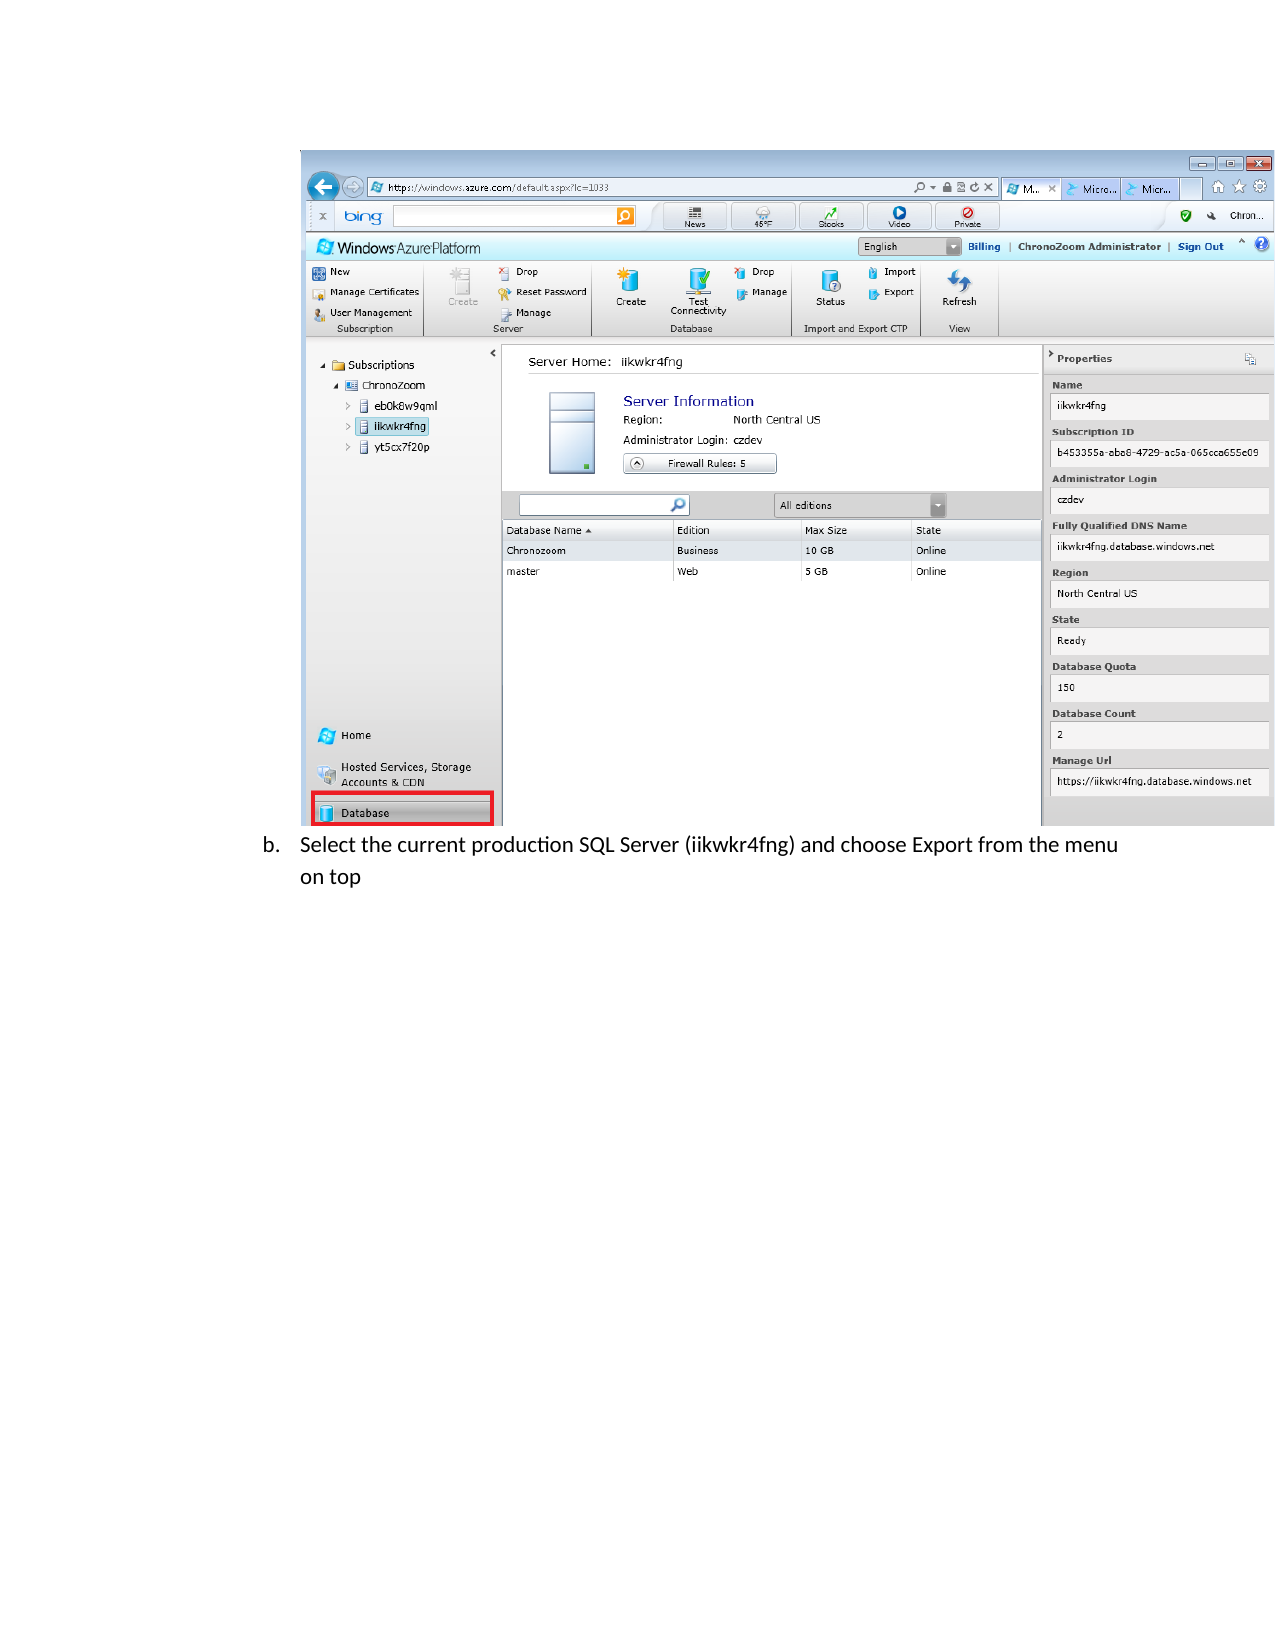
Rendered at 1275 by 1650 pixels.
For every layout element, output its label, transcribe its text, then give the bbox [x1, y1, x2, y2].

list Select the current production SQL Server (iikwkr4fng) and choose Export from the menu on top [262, 830, 1125, 890]
picture [300, 150, 1275, 826]
